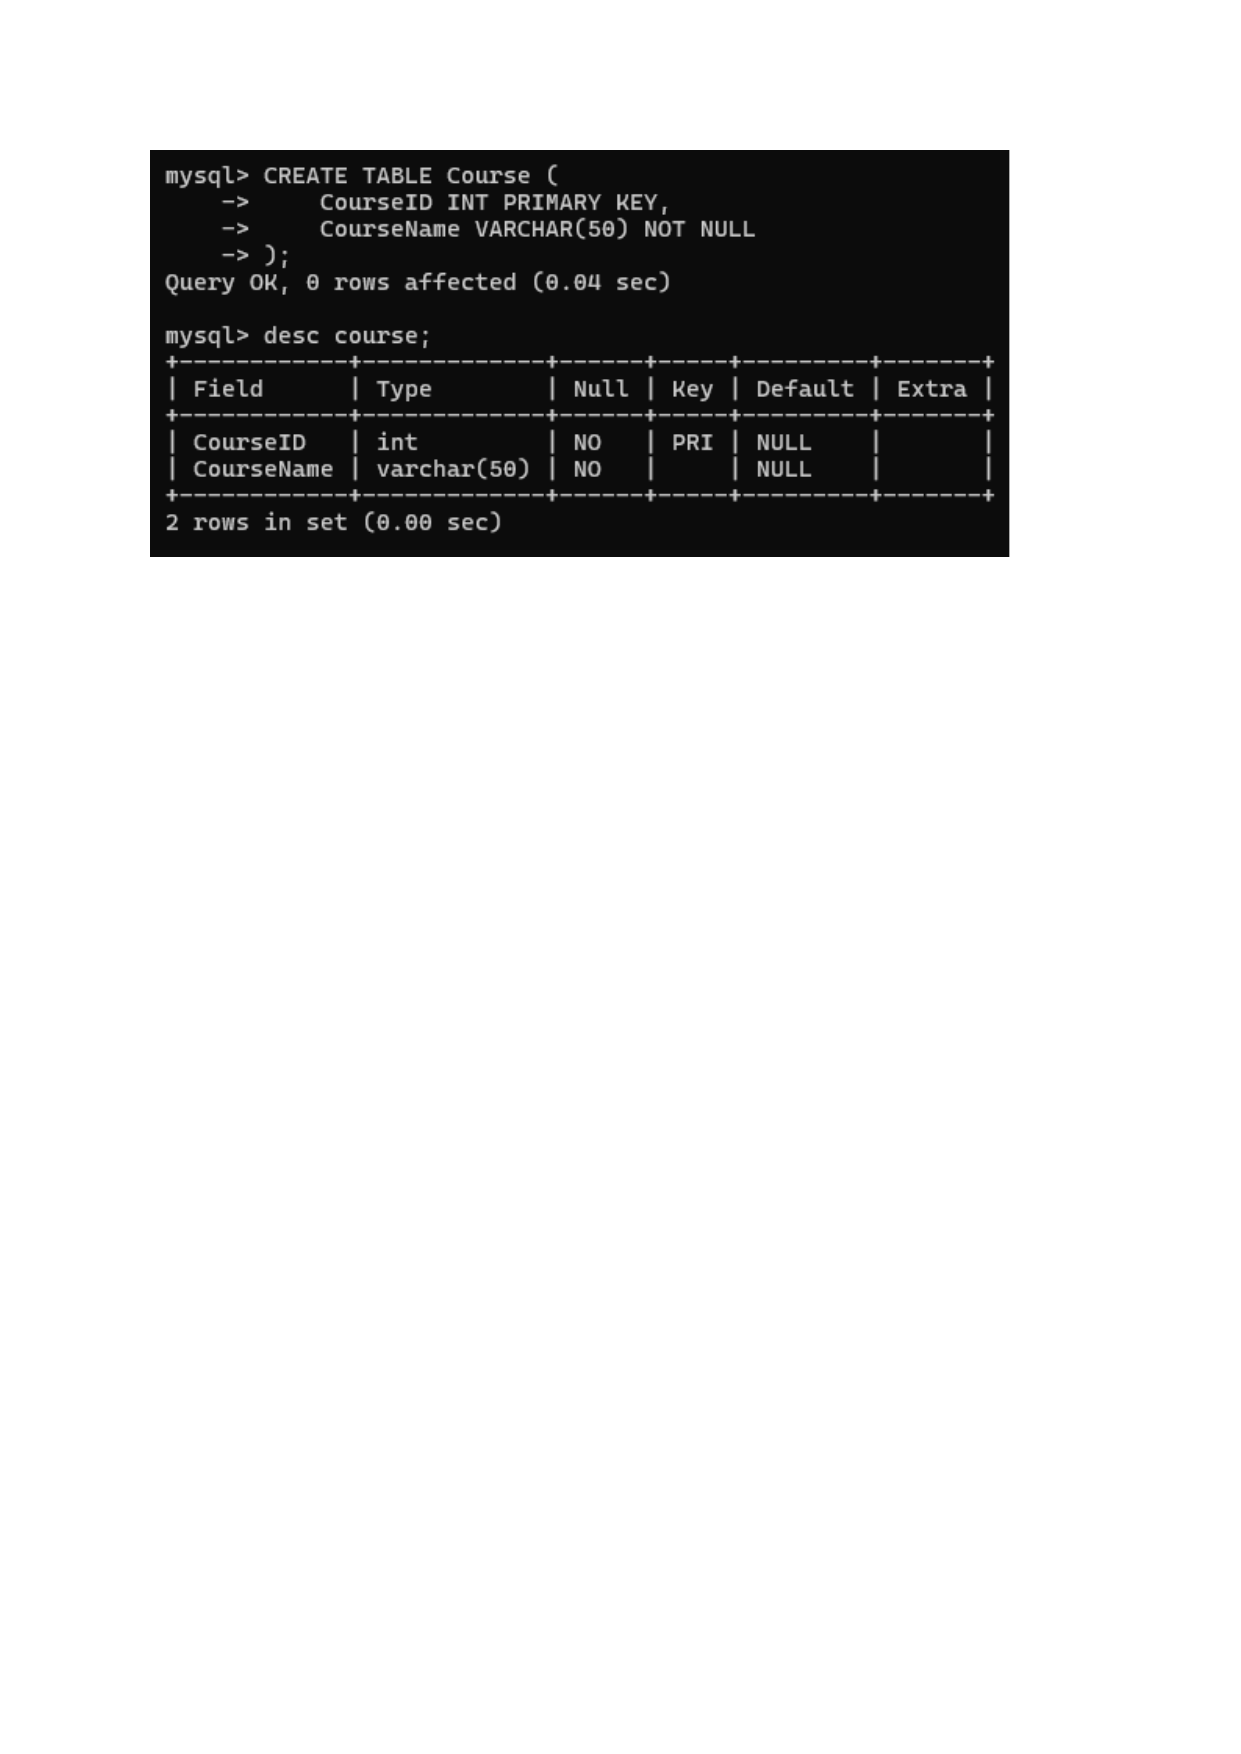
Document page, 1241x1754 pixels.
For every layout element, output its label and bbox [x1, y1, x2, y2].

picture [150, 150, 1010, 557]
